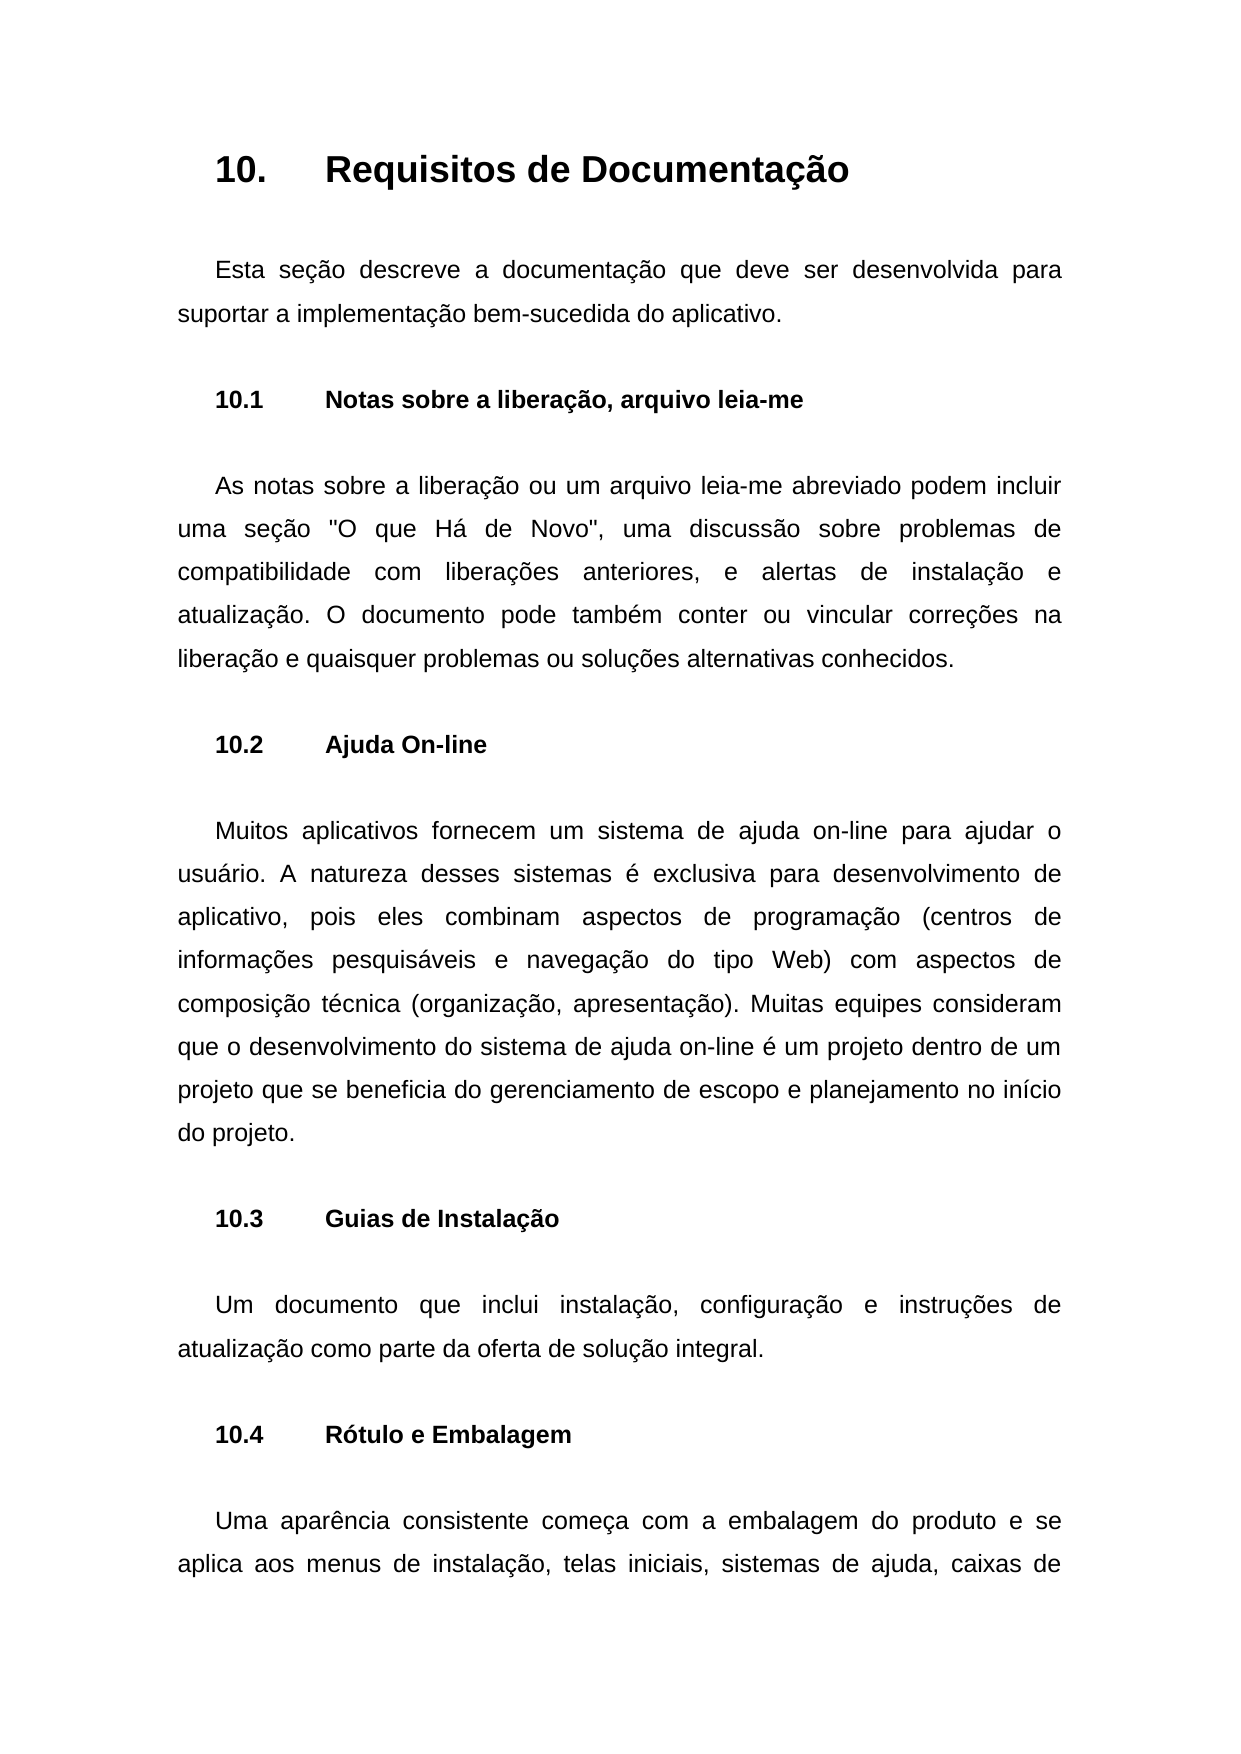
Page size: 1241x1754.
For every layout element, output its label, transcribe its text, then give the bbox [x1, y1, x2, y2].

text Um documento que inclui instalação, configuração e instruções de atualização como parte da oferta de solução integral. [177, 1290, 1063, 1362]
text As notas sobre a liberação ou um arquivo leia-me abreviado podem incluir uma seção "O que Há de Novo", uma discussão sobre problemas de compatibilidade com liberações anteriores, e alertas de instalação e atualização. O documento pode também conter ou vincular correções na liberação e quaisquer problemas ou soluções alternativas conhecidos. [177, 471, 1063, 672]
list Rótulo e Embalagem [215, 1420, 1063, 1448]
text Esta seção descreve a documentação que deve ser desenvolvida para suportar a implementação bem-sucedida do aplicativo. [177, 255, 1063, 327]
text Muitos aplicativos fornecem um sistema de ajuda on-line para ajudar o usuário. A natureza desses sistemas é exclusiva para desenvolvimento de aplicativo, pois eles combinam aspectos de programação (centros de informações pesquisáveis e navegação do tipo Web) com aspectos de composição técnica (organização, apresentação). Muitas equipes consideram que o desenvolvimento do sistema de ajuda on-line é um projeto dentro de um projeto que se beneficia do gerenciamento de escopo e planejamento no início do projeto. [177, 816, 1063, 1147]
list Guias de Instalação [215, 1204, 1063, 1233]
list Ajuda On-line [215, 730, 1063, 758]
list Notas sobre a liberação, arquivo leia-me [215, 385, 1063, 413]
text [177, 1506, 1063, 1578]
subtitle Requisitos de Documentação [215, 148, 1063, 191]
